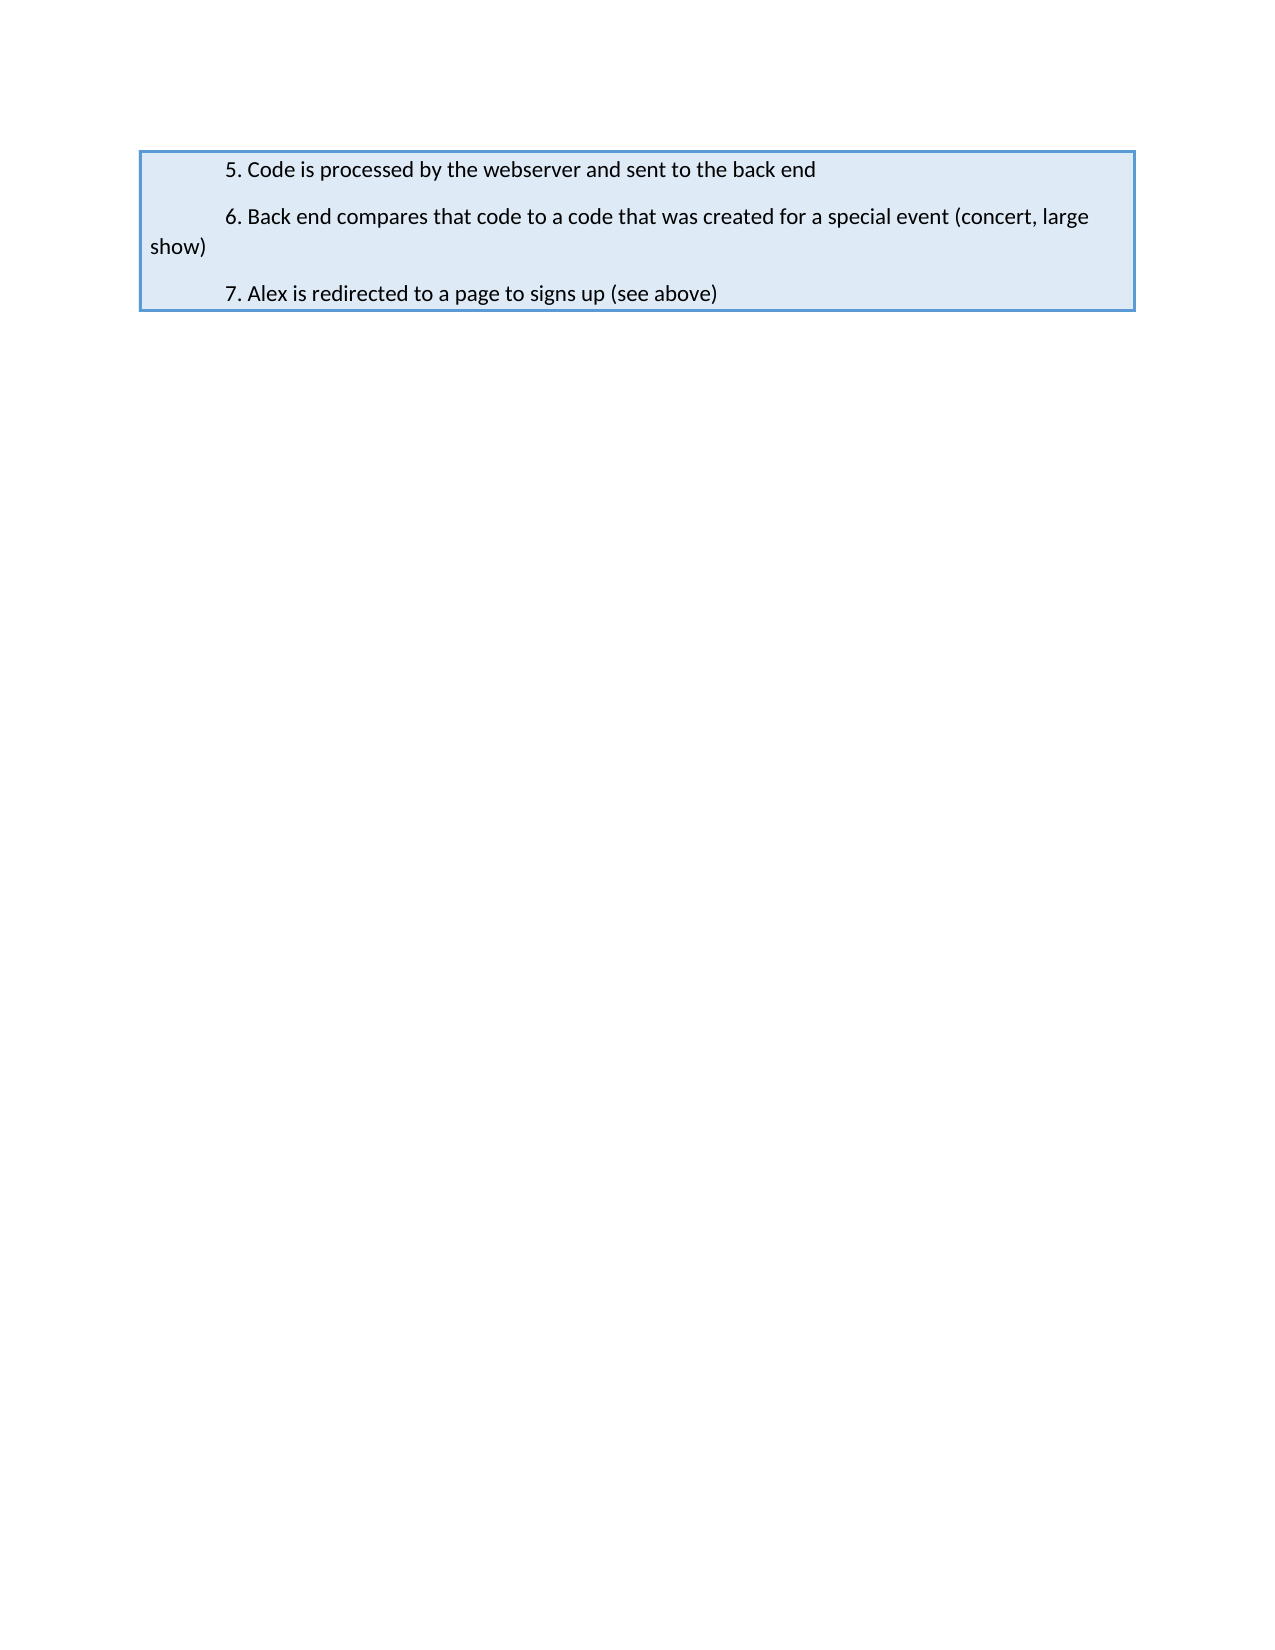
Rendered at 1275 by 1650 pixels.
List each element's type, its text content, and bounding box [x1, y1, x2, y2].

text 6. Back end compares that code to a code that was created for a special event (concert, large show) [142, 197, 1133, 260]
text 7. Alex is redirected to a page to signs up (see above) [142, 274, 1133, 309]
text 5. Code is processed by the webserver and sent to the back end [142, 153, 1133, 183]
